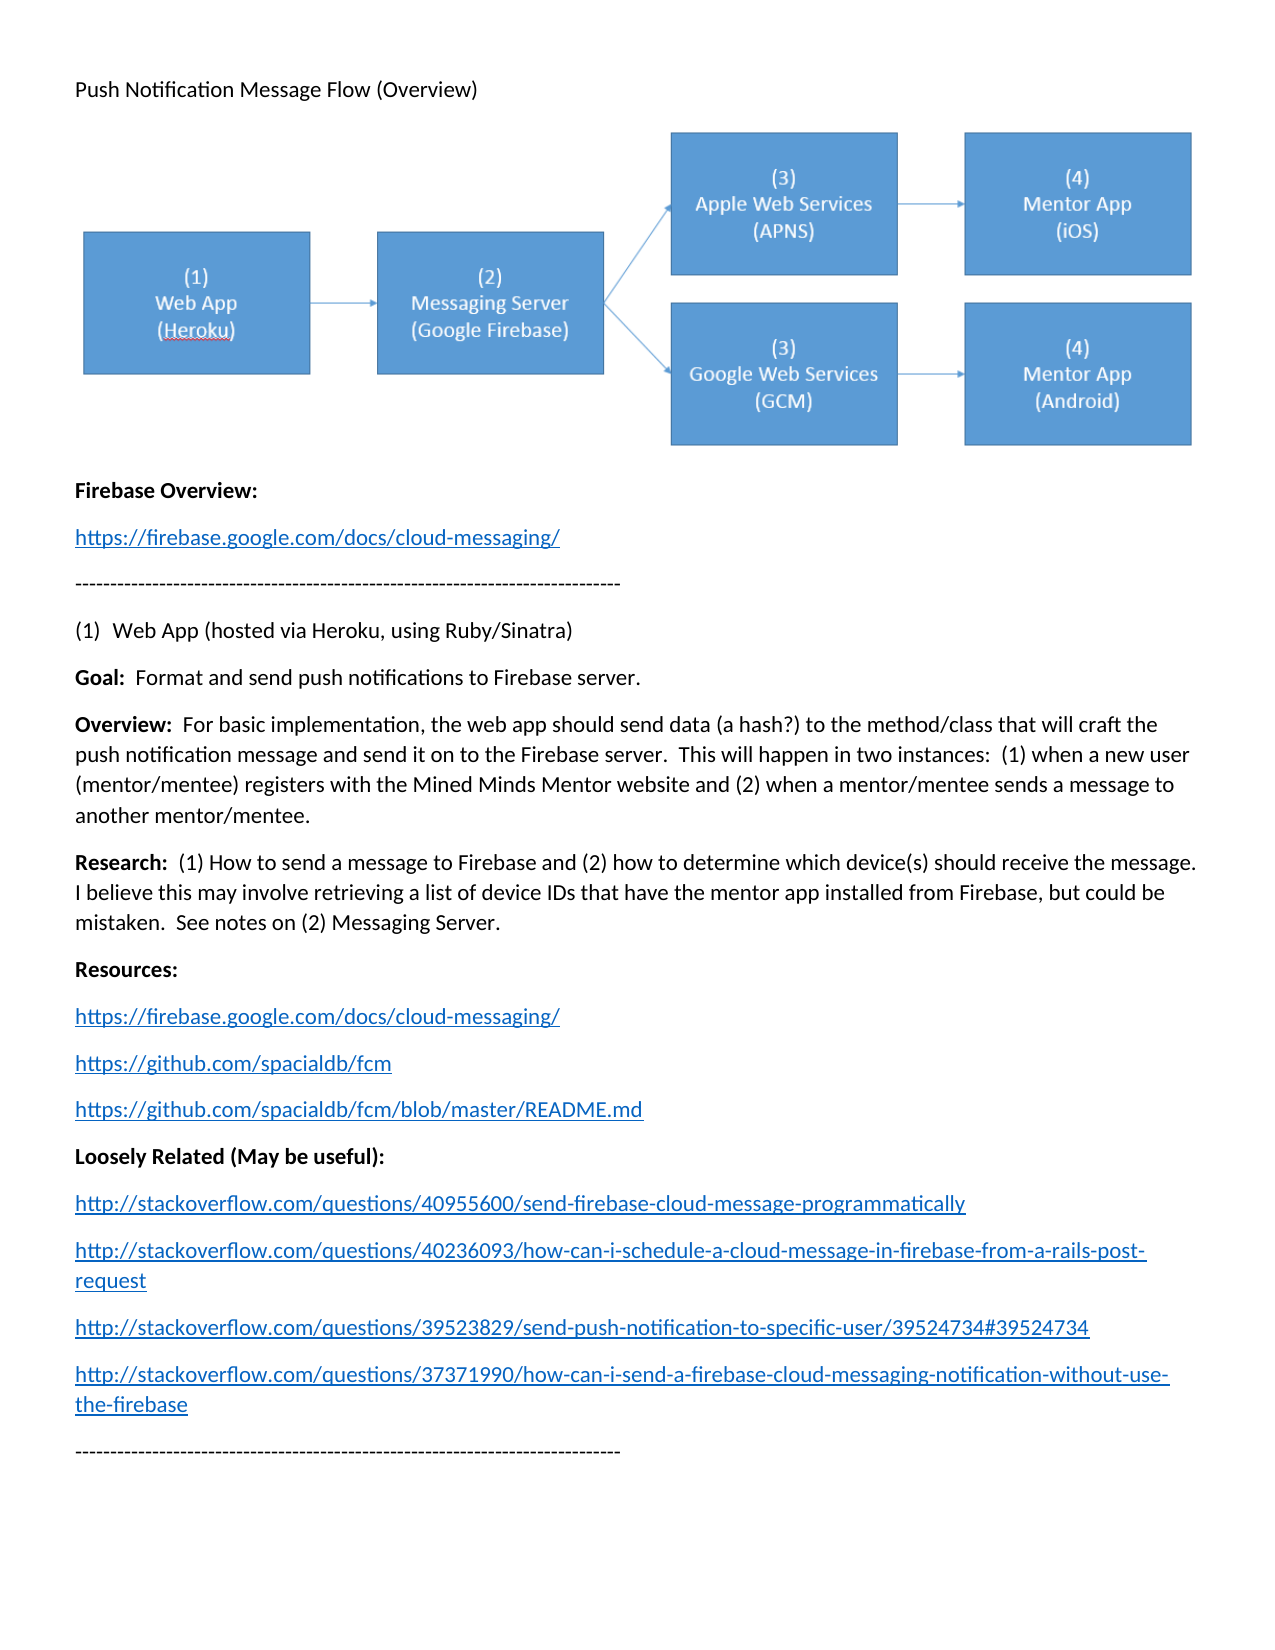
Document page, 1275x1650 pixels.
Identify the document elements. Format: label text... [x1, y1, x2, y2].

text Push Notification Message Flow (Overview) [75, 75, 1200, 103]
text https://github.com/spacialdb/fcm/blob/master/README.md [75, 1096, 1200, 1124]
list Web App (hosted via Heroku, using Ruby/Sinatra) [75, 616, 1200, 644]
text Overview: For basic implementation, the web app should send data (a hash?) to the method/class that will craft the push notification message and send it on to the Firebase server. This will happen in two instances: (1) when a new user (mentor/mentee) registers with the Mined Minds Mentor website and (2) when a mentor/mentee sends a message to another mentor/mentee. [75, 710, 1200, 829]
text http://stackoverflow.com/questions/37371990/how-can-i-send-a-firebase-cloud-messaging-notification-without-use-the-firebase [75, 1360, 1200, 1418]
text Research: (1) How to send a message to Firebase and (2) how to determine which device(s) should receive the message. I believe this may involve retrieving a list of device IDs that have the mentor app installed from Firebase, but could be mistaken. See notes on (2) Messaging Server. [75, 848, 1200, 936]
text ------------------------------------------------------------------------------ [75, 1437, 1200, 1465]
picture [75, 121, 1200, 457]
text Resources: [75, 955, 1200, 983]
text http://stackoverflow.com/questions/40955600/send-firebase-cloud-message-programmatically [75, 1189, 1200, 1217]
text Loosely Related (May be useful): [75, 1142, 1200, 1171]
text http://stackoverflow.com/questions/39523829/send-push-notification-to-specific-user/39524734#39524734 [75, 1313, 1200, 1341]
text ------------------------------------------------------------------------------ [75, 569, 1200, 598]
text Firebase Overview: [75, 476, 1200, 504]
text https://github.com/spacialdb/fcm [75, 1049, 1200, 1077]
text Goal: Format and send push notifications to Firebase server. [75, 663, 1200, 691]
text https://firebase.google.com/docs/cloud-messaging/ [75, 523, 1200, 551]
text https://firebase.google.com/docs/cloud-messaging/ [75, 1002, 1200, 1030]
text http://stackoverflow.com/questions/40236093/how-can-i-schedule-a-cloud-message-in-firebase-from-a-rails-post-request [75, 1236, 1200, 1294]
